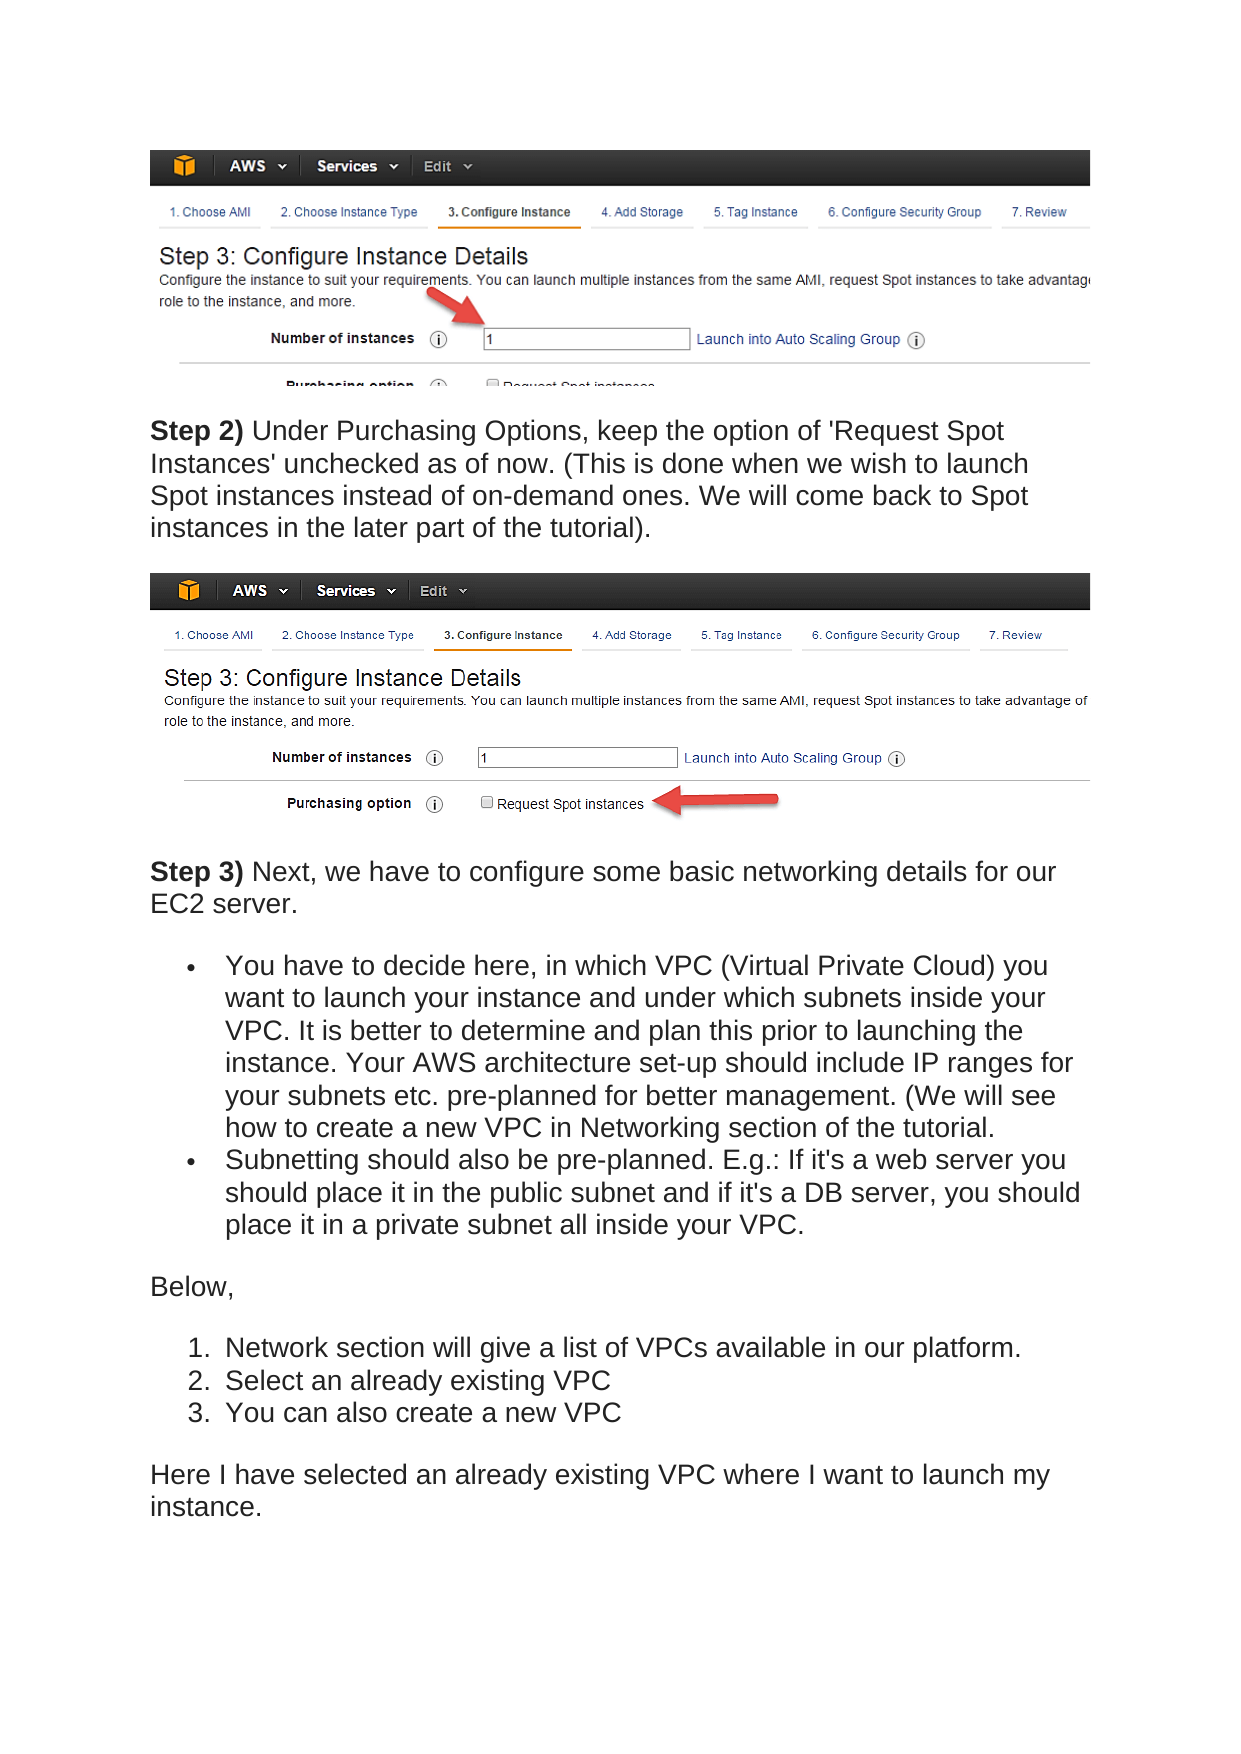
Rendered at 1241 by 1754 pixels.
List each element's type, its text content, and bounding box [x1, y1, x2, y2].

text Step 2) Under Purchasing Options, keep the option of 'Request Spot Instances' unchecked as of now. (This is done when we wish to launch Spot instances instead of on-demand ones. We will come back to Spot instances in the later part of the tutorial). [150, 414, 1090, 544]
text Here I have selected an already existing VPC where I want to launch my instance. [150, 1458, 1090, 1522]
list Select an already existing VPC [187, 1364, 1090, 1396]
list Subnetting should also be pre-planned. E.g.: If it's a web server you should place it in the public subnet and if it's a DB server, you should place it in a private subnet all inside your VPC. [187, 1143, 1090, 1241]
text Step 3) Next, we have to configure some basic networking details for our EC2 server. [150, 855, 1090, 920]
picture [150, 573, 1091, 826]
text Below, [150, 1270, 1090, 1302]
list Network section will give a list of VPCs available in our platform. [187, 1331, 1090, 1364]
list You have to decide here, in which VPC (Virtual Private Cloud) you want to launch your instance and under which subnets inside your VPC. It is better to determine and plan this prior to launching the instance. Your AWS architecture set-up should include IP ranges for your subnets etc. pre-planned for better management. (We will see how to create a new VPC in Networking section of the tutorial. [187, 949, 1090, 1143]
picture [150, 150, 1091, 386]
list You can also create a new VPC [187, 1396, 1090, 1428]
